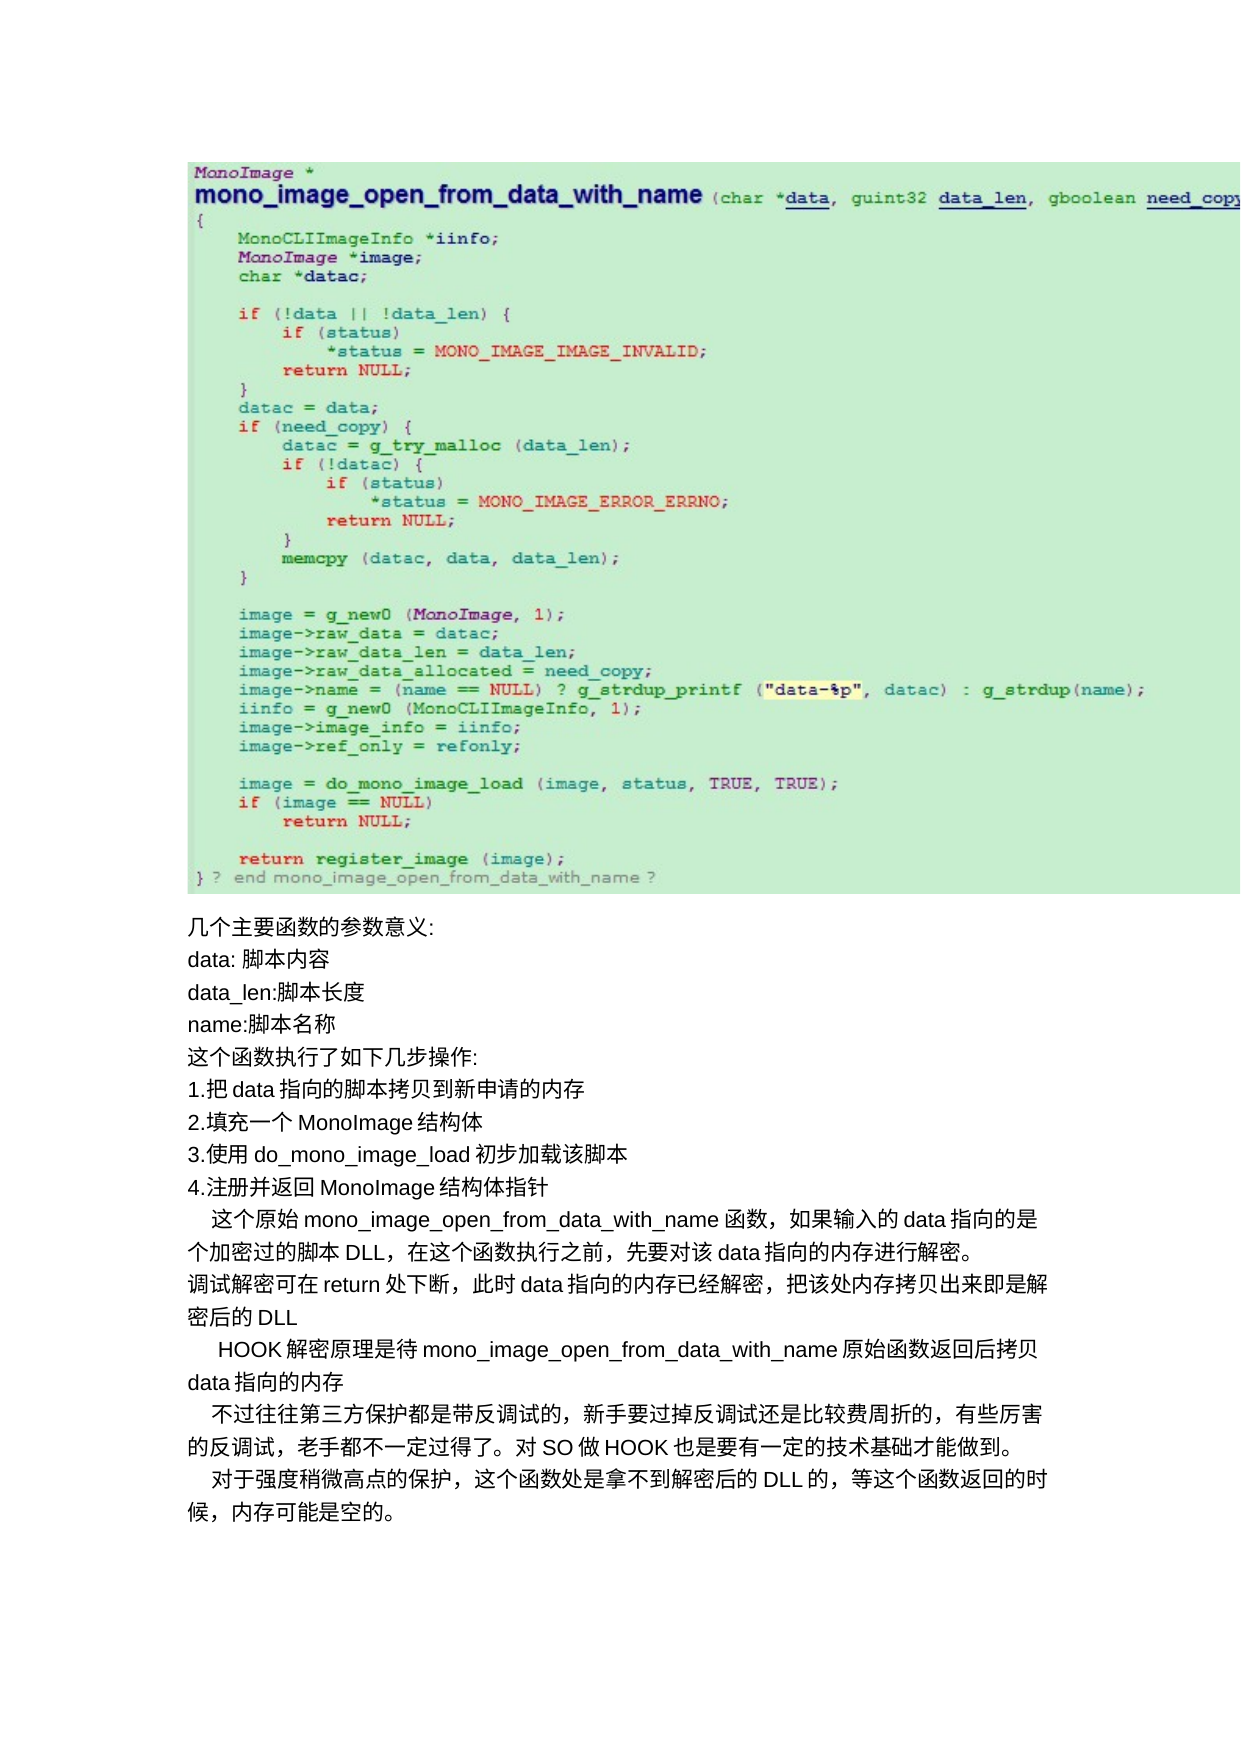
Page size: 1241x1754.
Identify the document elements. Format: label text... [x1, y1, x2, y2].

text 4.注册并返回MonoImage结构体指针 [187, 1169, 1053, 1202]
text 这个函数执行了如下几步操作: [187, 1039, 1053, 1072]
text 对于强度稍微高点的保护，这个函数处是拿不到解密后的DLL的，等这个函数返回的时候，内存可能是空的。 [187, 1462, 1053, 1527]
text 1.把data指向的脚本拷贝到新申请的内存 [187, 1072, 1053, 1104]
text 2.填充一个MonoImage结构体 [187, 1104, 1053, 1137]
text 3.使用do_mono_image_load初步加载该脚本 [187, 1137, 1053, 1169]
text data_len:脚本长度 [187, 974, 1053, 1007]
text data: 脚本内容 [187, 942, 1053, 974]
picture [187, 162, 1241, 894]
text 调试解密可在return处下断，此时data指向的内存已经解密，把该处内存拷贝出来即是解密后的DLL [187, 1267, 1053, 1332]
text HOOK解密原理是待mono_image_open_from_data_with_name原始函数返回后拷贝data指向的内存 [187, 1332, 1053, 1397]
text 几个主要函数的参数意义: [187, 909, 1053, 942]
text 不过往往第三方保护都是带反调试的，新手要过掉反调试还是比较费周折的，有些厉害的反调试，老手都不一定过得了。对SO做HOOK也是要有一定的技术基础才能做到。 [187, 1397, 1053, 1462]
text 这个原始mono_image_open_from_data_with_name函数，如果输入的data指向的是个加密过的脚本DLL，在这个函数执行之前，先要对该data指向的内存进行解密。 [187, 1202, 1053, 1267]
text name:脚本名称 [187, 1007, 1053, 1039]
